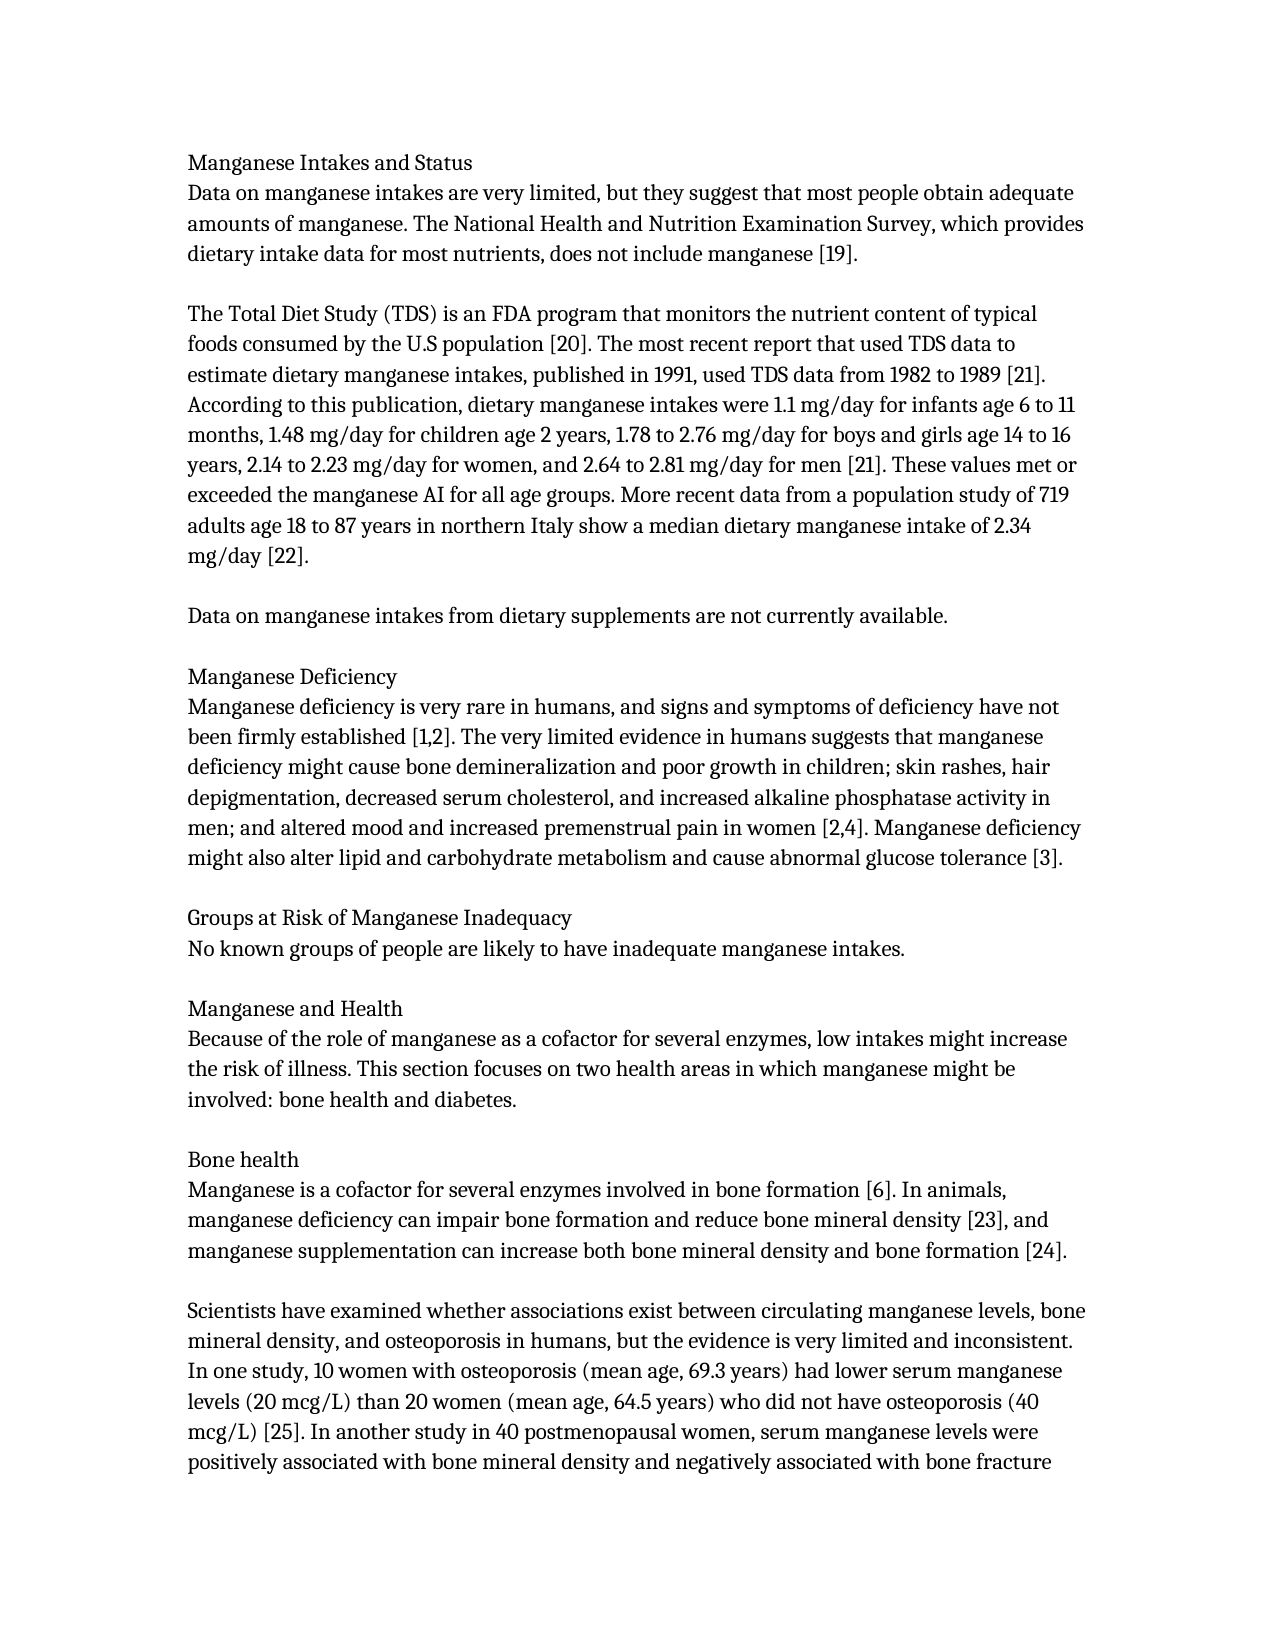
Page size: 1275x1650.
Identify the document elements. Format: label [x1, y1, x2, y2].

text [187, 150, 1087, 1475]
